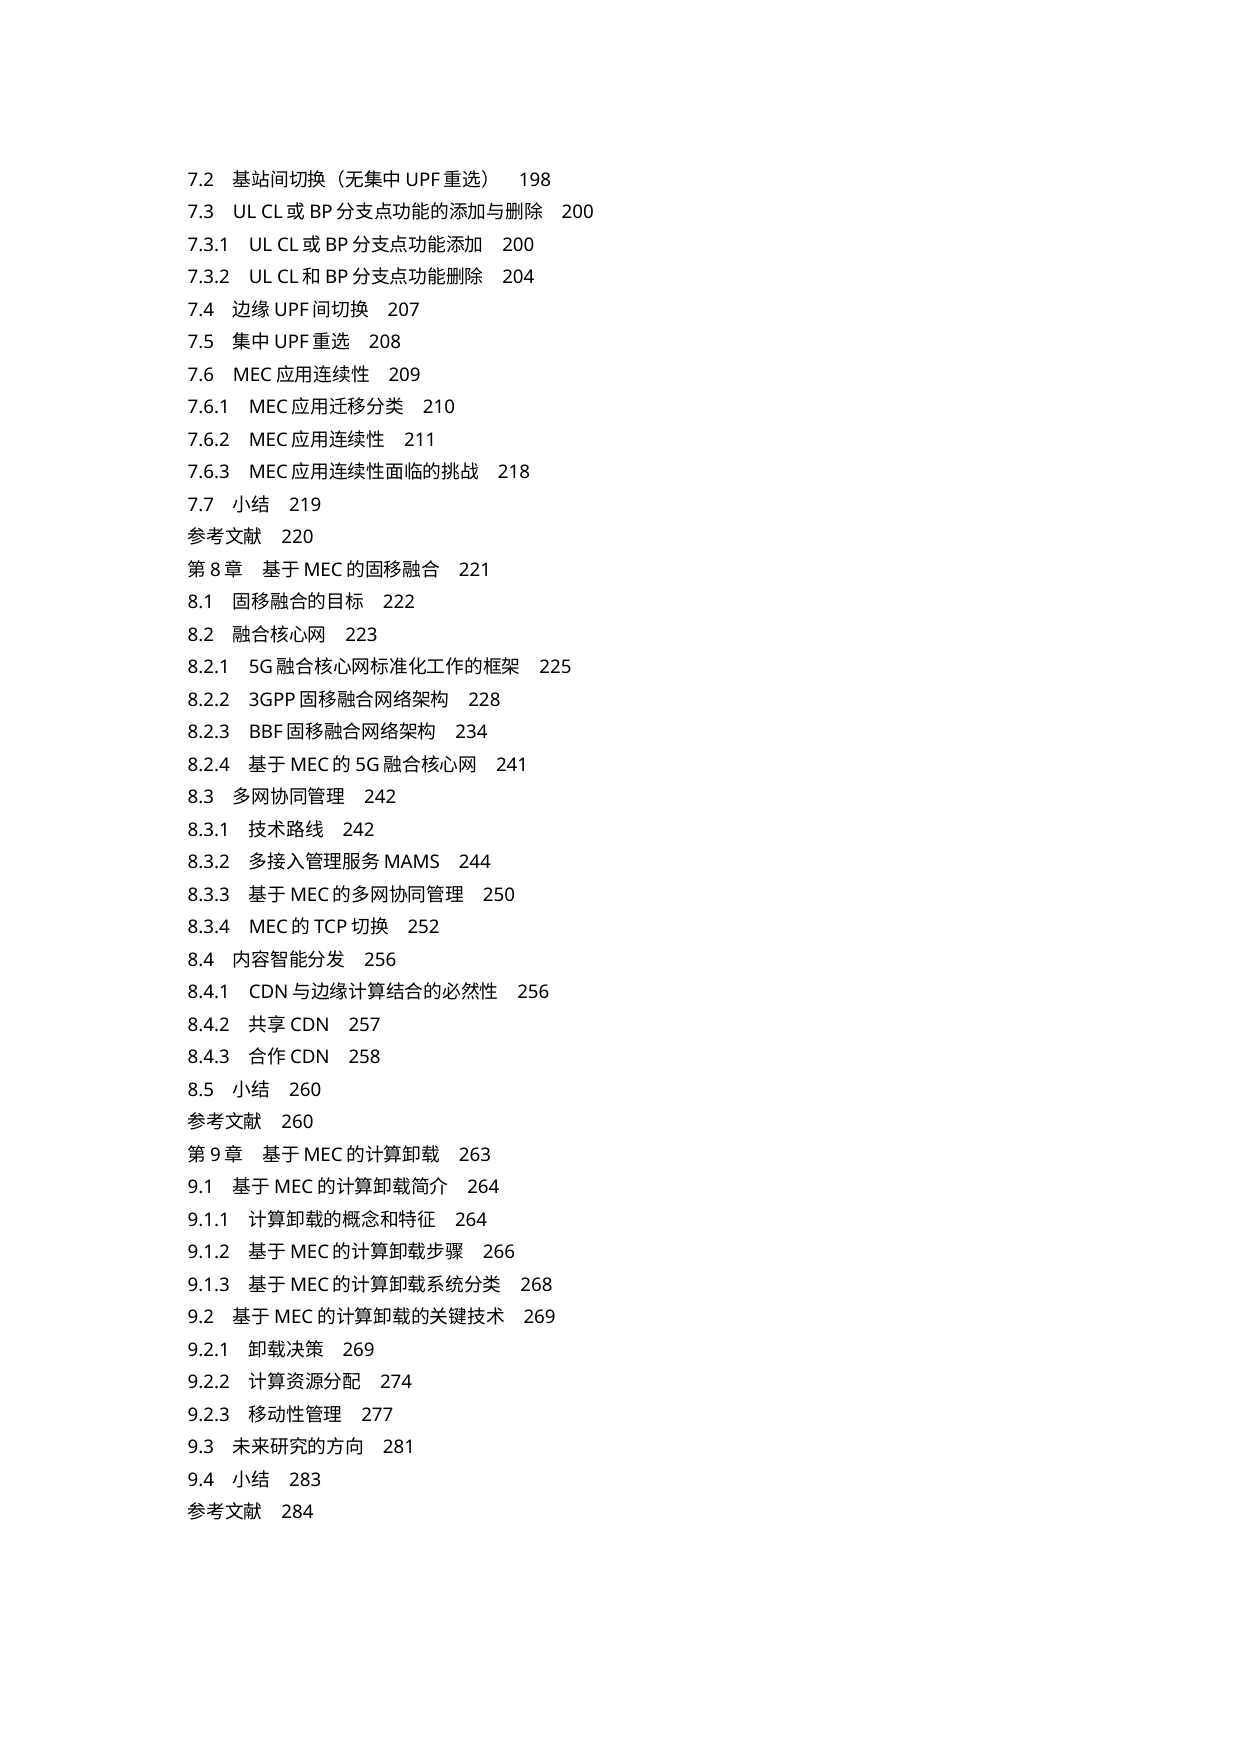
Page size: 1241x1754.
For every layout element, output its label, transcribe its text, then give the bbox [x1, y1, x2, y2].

text 8.4.1 CDN与边缘计算结合的必然性 256 [187, 974, 1053, 1007]
text 8.5 小结 260 [187, 1072, 1053, 1104]
text 7.6 MEC应用连续性 209 [187, 357, 1053, 389]
text 参考文献 260 [187, 1104, 1053, 1137]
text 8.3.3 基于MEC的多网协同管理 250 [187, 877, 1053, 909]
text 9.1.1 计算卸载的概念和特征 264 [187, 1202, 1053, 1234]
text 参考文献 284 [187, 1494, 1053, 1527]
text 8.4.3 合作CDN 258 [187, 1039, 1053, 1072]
text 9.2.2 计算资源分配 274 [187, 1364, 1053, 1397]
text 8.3.4 MEC的TCP切换 252 [187, 909, 1053, 942]
text 7.5 集中UPF重选 208 [187, 324, 1053, 357]
text 7.6.1 MEC应用迁移分类 210 [187, 389, 1053, 422]
text 7.4 边缘UPF间切换 207 [187, 292, 1053, 324]
text 9.4 小结 283 [187, 1462, 1053, 1494]
text 8.3 多网协同管理 242 [187, 779, 1053, 812]
text 9.2.3 移动性管理 277 [187, 1397, 1053, 1429]
text 9.2 基于MEC的计算卸载的关键技术 269 [187, 1299, 1053, 1332]
text 8.2 融合核心网 223 [187, 617, 1053, 649]
text 8.2.4 基于MEC的5G融合核心网 241 [187, 747, 1053, 779]
text 9.1 基于MEC的计算卸载简介 264 [187, 1169, 1053, 1202]
text 9.3 未来研究的方向 281 [187, 1429, 1053, 1462]
text 9.1.3 基于MEC的计算卸载系统分类 268 [187, 1267, 1053, 1299]
text 8.1 固移融合的目标 222 [187, 584, 1053, 617]
text 7.3.1 UL CL或BP分支点功能添加 200 [187, 227, 1053, 259]
text 7.6.3 MEC应用连续性面临的挑战 218 [187, 454, 1053, 487]
text 7.6.2 MEC应用连续性 211 [187, 422, 1053, 454]
text 7.3.2 UL CL和BP分支点功能删除 204 [187, 259, 1053, 292]
text 8.4 内容智能分发 256 [187, 942, 1053, 974]
text 7.2 基站间切换（无集中UPF重选） 198 [187, 162, 1053, 194]
text 9.2.1 卸载决策 269 [187, 1332, 1053, 1364]
text 参考文献 220 [187, 519, 1053, 552]
text 8.3.1 技术路线 242 [187, 812, 1053, 844]
text 8.2.1 5G融合核心网标准化工作的框架 225 [187, 649, 1053, 682]
text 8.3.2 多接入管理服务MAMS 244 [187, 844, 1053, 877]
text 7.7 小结 219 [187, 487, 1053, 519]
text 8.2.3 BBF固移融合网络架构 234 [187, 714, 1053, 747]
text 8.4.2 共享CDN 257 [187, 1007, 1053, 1039]
text 第8章 基于MEC的固移融合 221 [187, 552, 1053, 584]
text 7.3 UL CL或BP分支点功能的添加与删除 200 [187, 194, 1053, 227]
text 第9章 基于MEC的计算卸载 263 [187, 1137, 1053, 1169]
text 8.2.2 3GPP固移融合网络架构 228 [187, 682, 1053, 714]
text 9.1.2 基于MEC的计算卸载步骤 266 [187, 1234, 1053, 1267]
